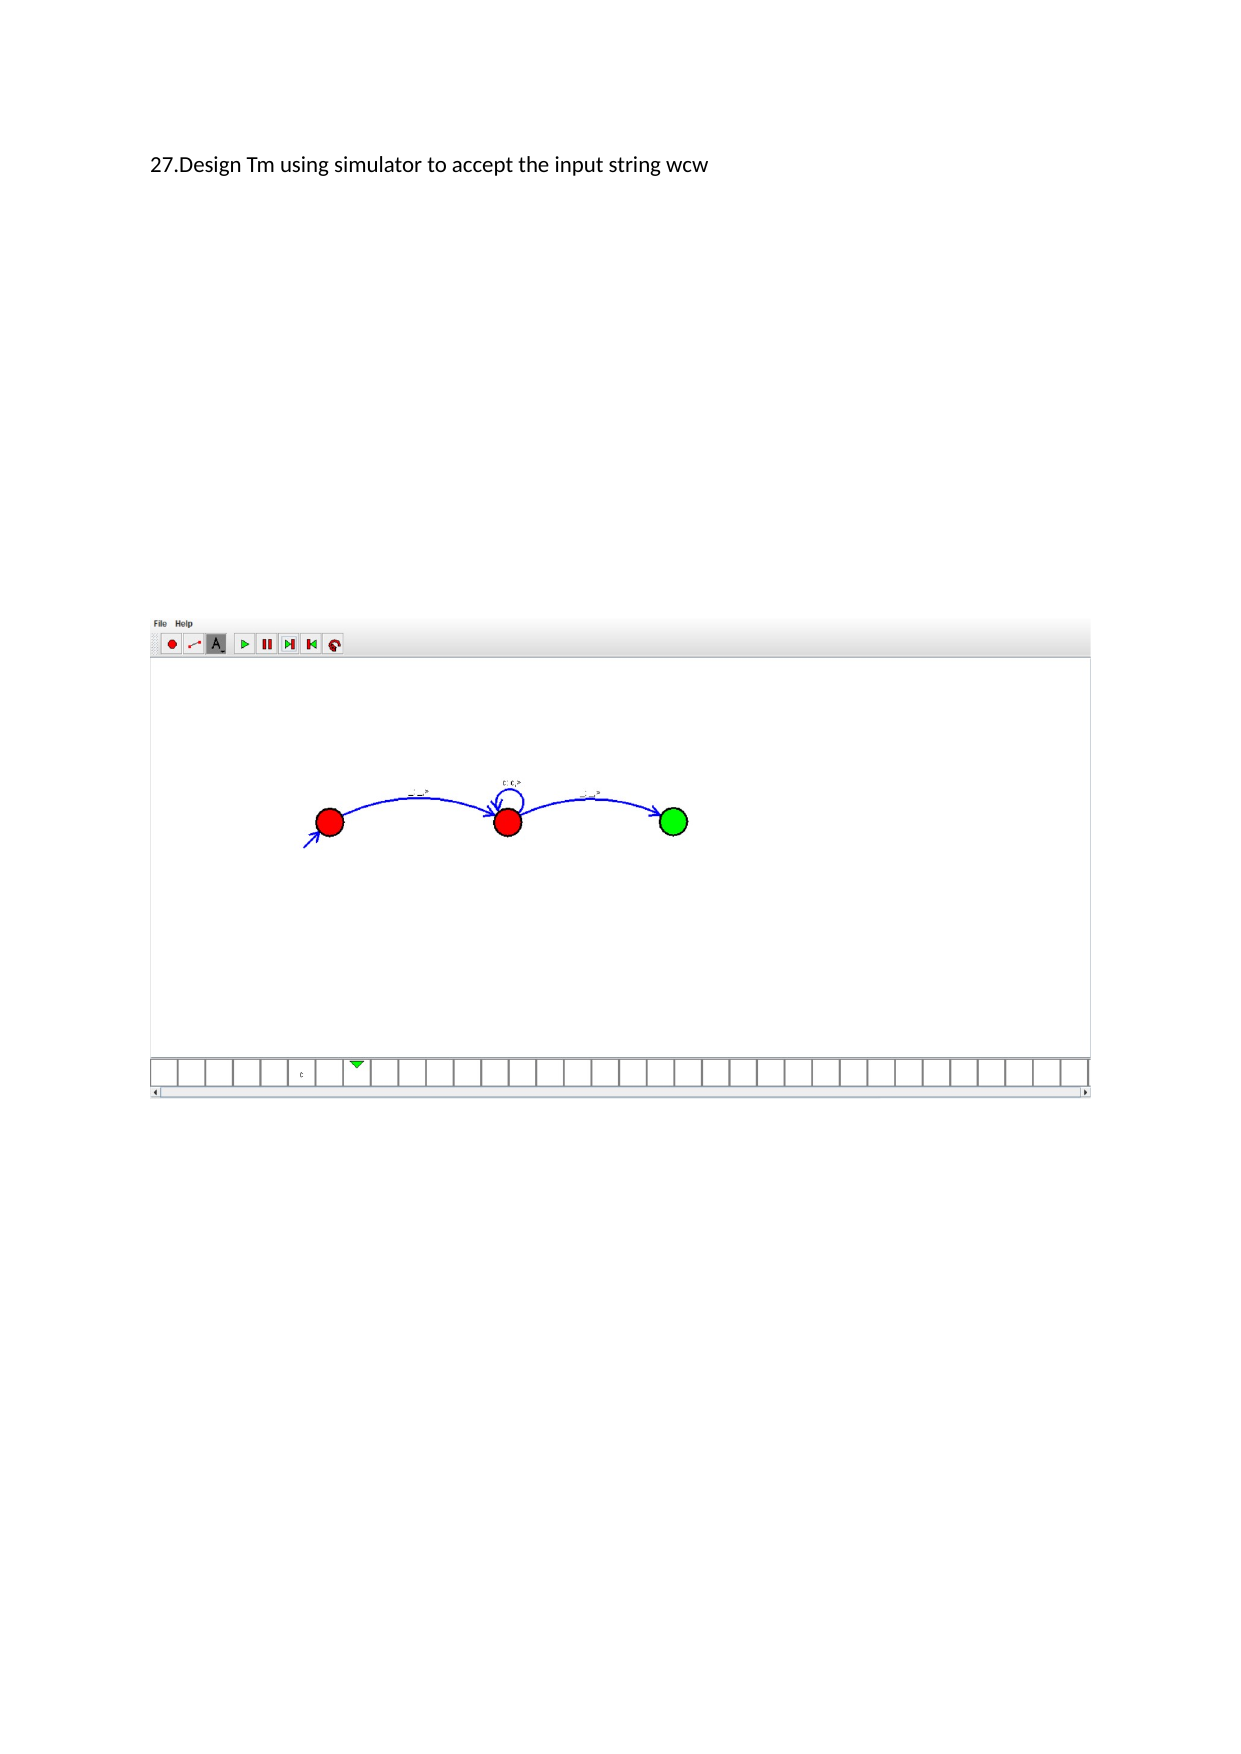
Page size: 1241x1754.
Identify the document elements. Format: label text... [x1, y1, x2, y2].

text 27.Design Tm using simulator to accept the input string wcw [150, 150, 1090, 178]
picture [150, 618, 1091, 1099]
